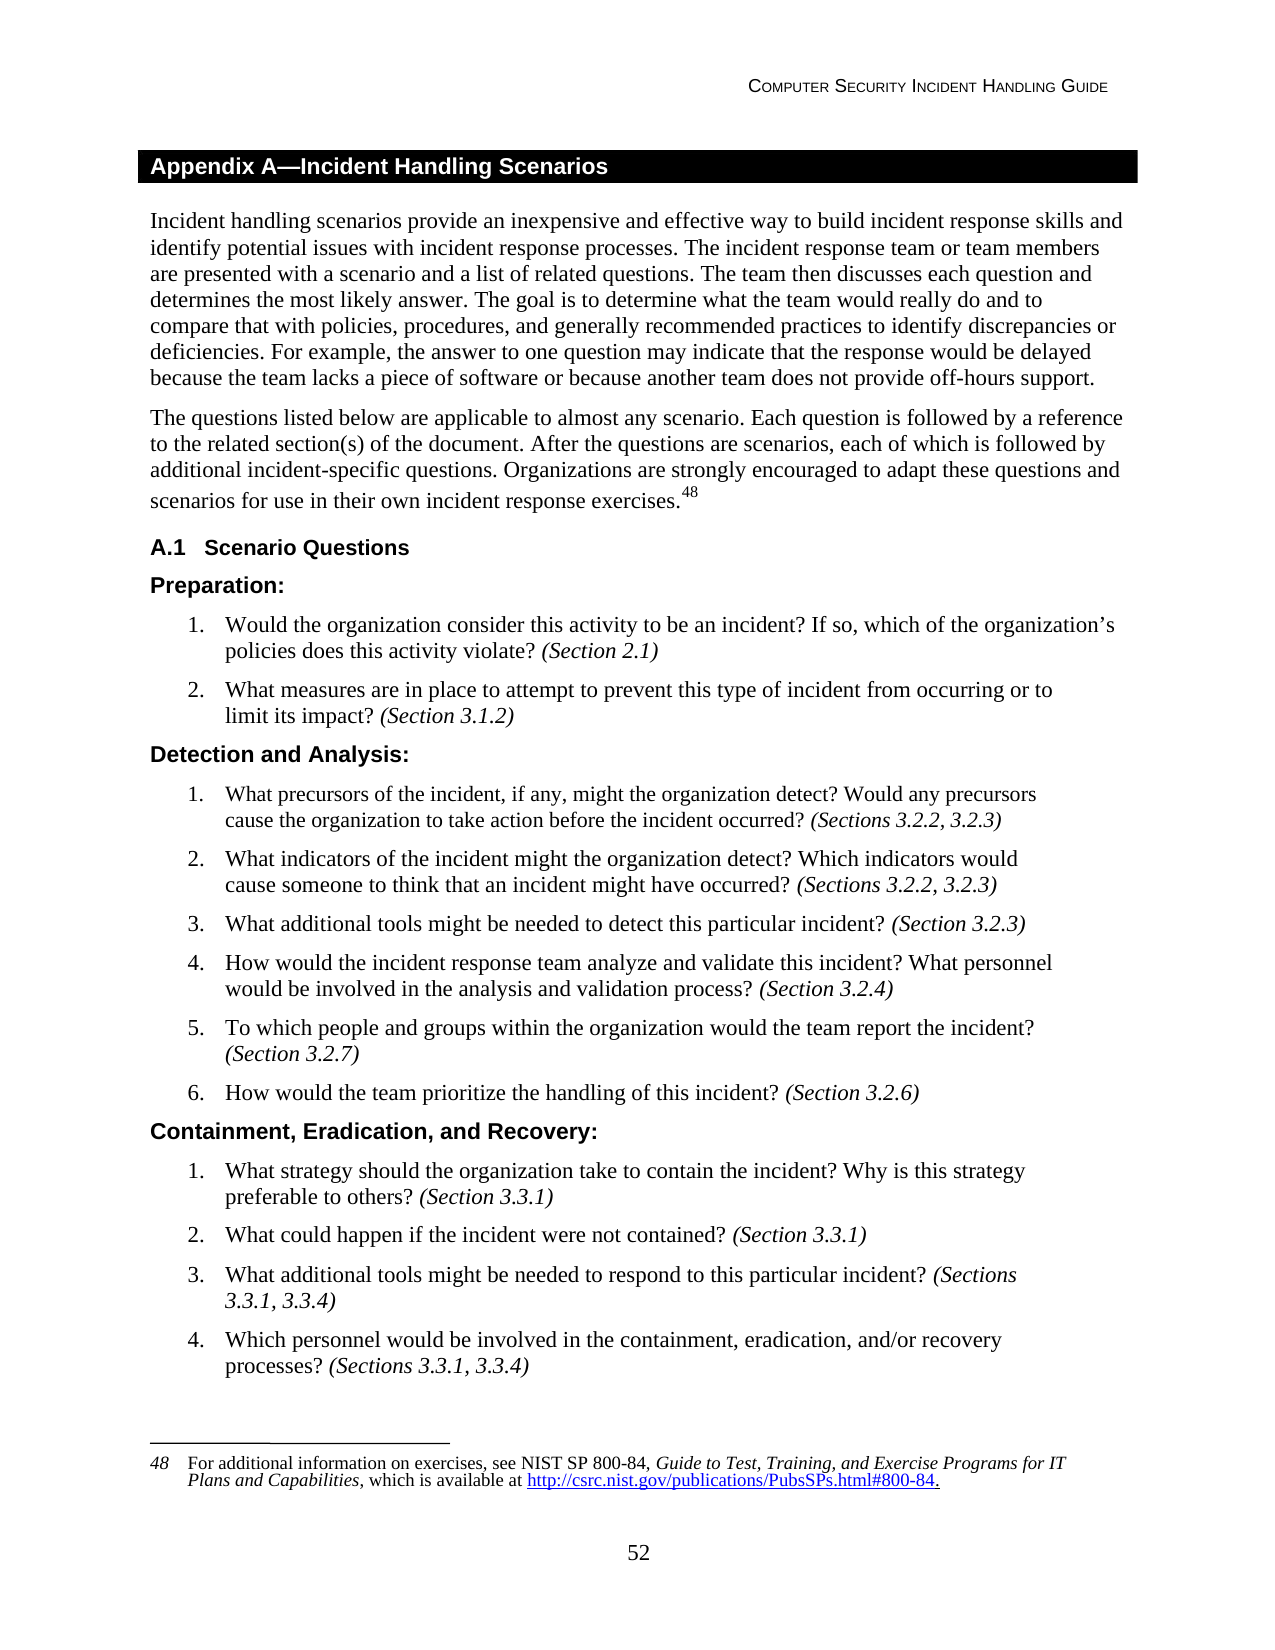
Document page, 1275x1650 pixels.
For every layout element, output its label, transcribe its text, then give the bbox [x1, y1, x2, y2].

text Preparation: [150, 572, 1125, 599]
text The questions listed below are applicable to almost any scenario. Each question is followed by a reference to the related section(s) of the document. After the questions are scenarios, each of which is followed by additional incident-specific questions. Organizations are strongly encouraged to adapt these questions and scenarios for use in their own incident response exercises.48 [150, 405, 1125, 514]
list What additional tools might be needed to respond to this particular incident? (Sections 3.3.1, 3.3.4) [187, 1261, 1075, 1313]
picture [137, 150, 1138, 183]
text A.1 Scenario Questions [150, 534, 1125, 560]
list How would the team prioritize the handling of this incident? (Section 3.2.6) [187, 1078, 1125, 1105]
list What precursors of the incident, if any, might the organization detect? Would any precursors cause the organization to take action before the incident occurred? (Sections 3.2.2, 3.2.3) [187, 781, 1075, 833]
list Would the organization consider this activity to be an incident? If so, which of the organization’s policies does this activity violate? (Section 2.1) [187, 612, 1117, 663]
text 52 [150, 1539, 1127, 1566]
text Appendix A—Incident Handling Scenarios [150, 153, 1125, 179]
list How would the incident response team analyze and validate this incident? What personnel would be involved in the analysis and validation process? (Section 3.2.4) [187, 950, 1117, 1001]
list What strategy should the organization take to contain the incident? Why is this strategy preferable to others? (Section 3.3.1) [187, 1157, 1125, 1209]
list What could happen if the incident were not contained? (Section 3.3.1) [187, 1221, 1125, 1248]
list What measures are in place to attempt to prevent this type of incident from occurring or to limit its impact? (Section 3.1.2) [187, 677, 1102, 728]
list What indicators of the incident might the organization detect? Which indicators would cause someone to think that an incident might have occurred? (Sections 3.2.2, 3.2.3) [187, 846, 1075, 897]
text Containment, Eradication, and Recovery: [150, 1118, 1125, 1144]
text Detection and Analysis: [150, 741, 1125, 768]
list For additional information on exercises, see NIST SP 800-84, Guide to Test, Training, and Exercise Programs for IT Plans and Capabilities, which is available at http://csrc.nist.gov/publications/PubsSPs.html#800-84. [150, 1455, 1112, 1491]
list To which people and groups within the organization would the team report the incident? (Section 3.2.7) [187, 1015, 1117, 1066]
text Incident handling scenarios provide an inexpensive and effective way to build incident response skills and identify potential issues with incident response processes. The incident response team or team members are presented with a scenario and a list of related questions. The team then discusses each question and determines the most likely answer. The goal is to determine what the team would really do and to compare that with policies, procedures, and generally recommended practices to identify discrepancies or deficiencies. For example, the answer to one question may indicate that the response would be delayed because the team lacks a piece of software or because another team does not provide off-hours support. [150, 208, 1125, 391]
text COMPUTER SECURITY INCIDENT HANDLING GUIDE [748, 75, 1127, 96]
list What additional tools might be needed to detect this particular incident? (Section 3.2.3) [187, 910, 1125, 936]
list Which personnel would be involved in the containment, eradication, and/or recovery processes? (Sections 3.3.1, 3.3.4) [187, 1327, 1106, 1378]
